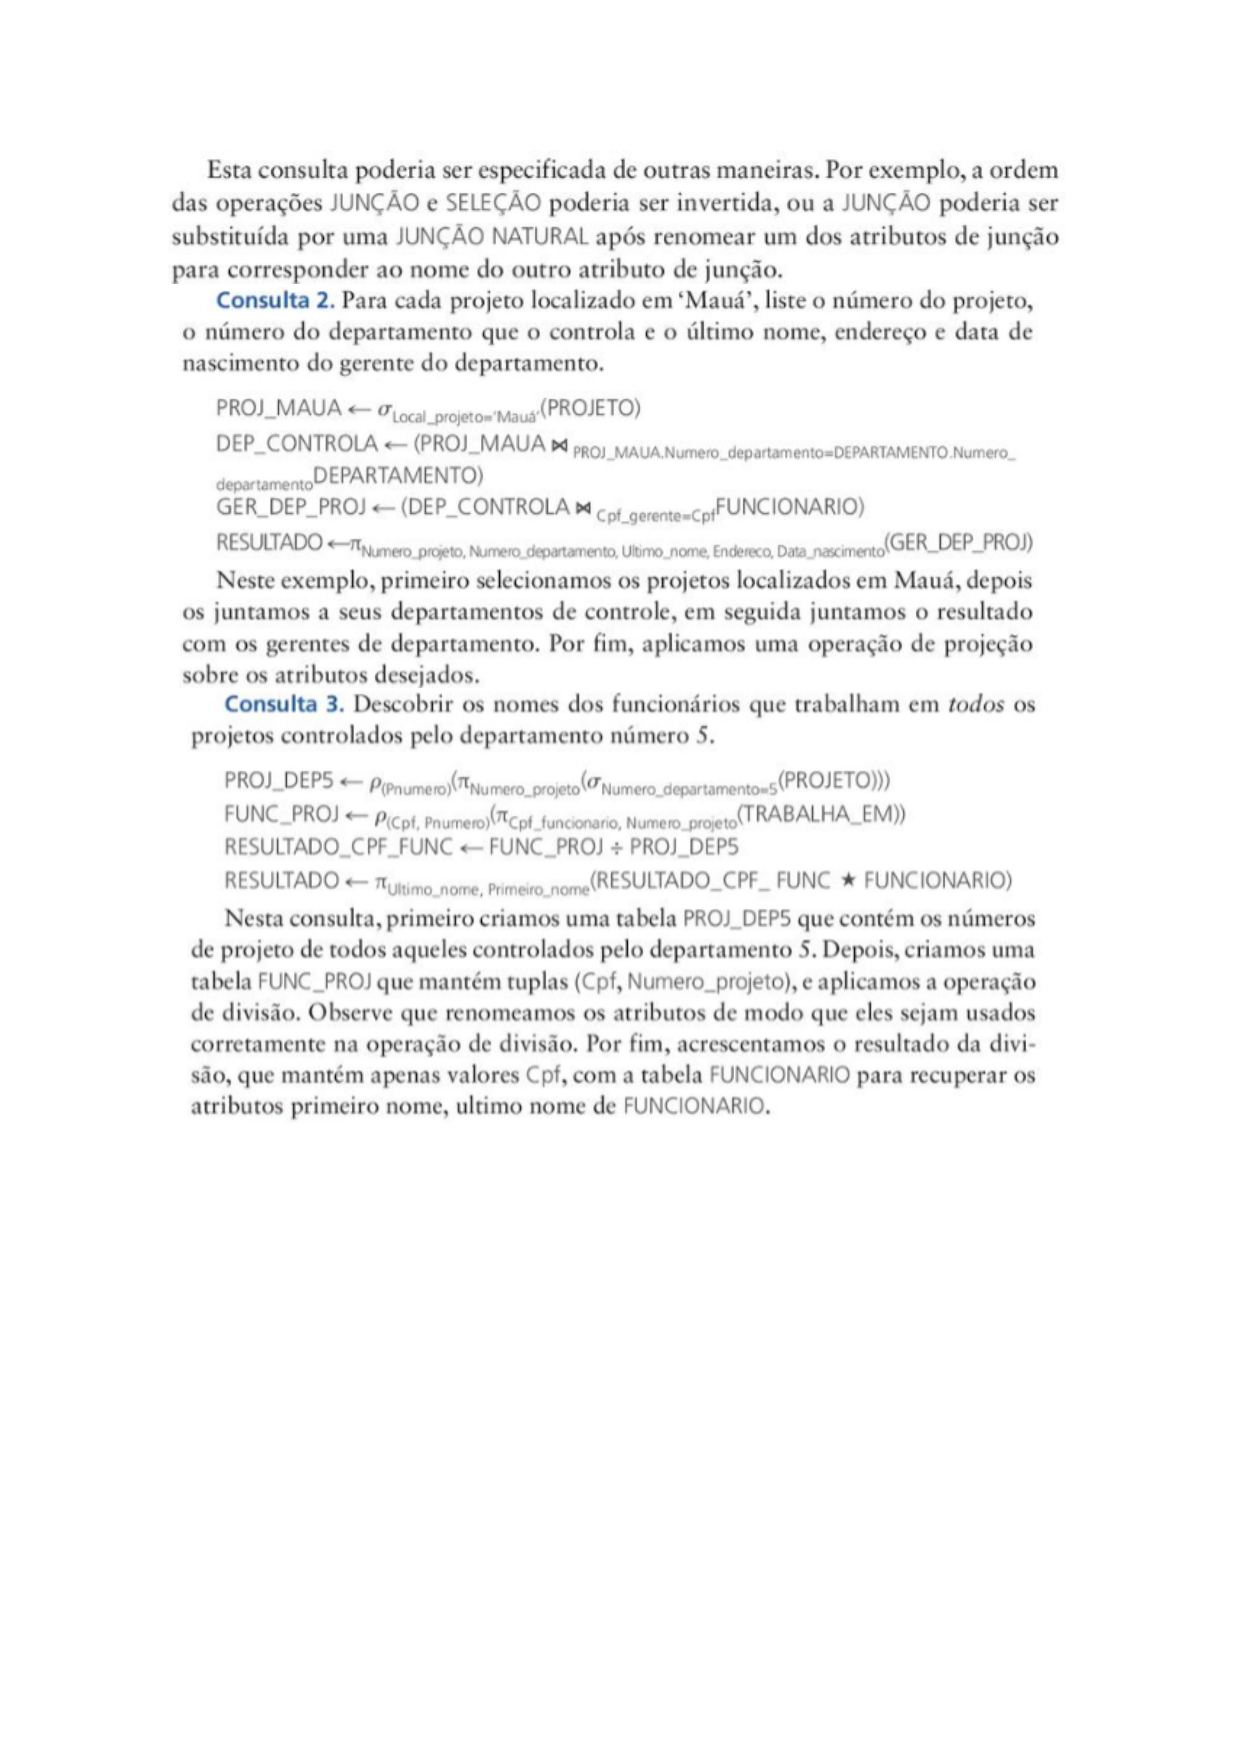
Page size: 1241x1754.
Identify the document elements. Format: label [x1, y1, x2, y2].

picture [150, 150, 1091, 284]
picture [150, 691, 1091, 1123]
picture [150, 287, 1091, 688]
